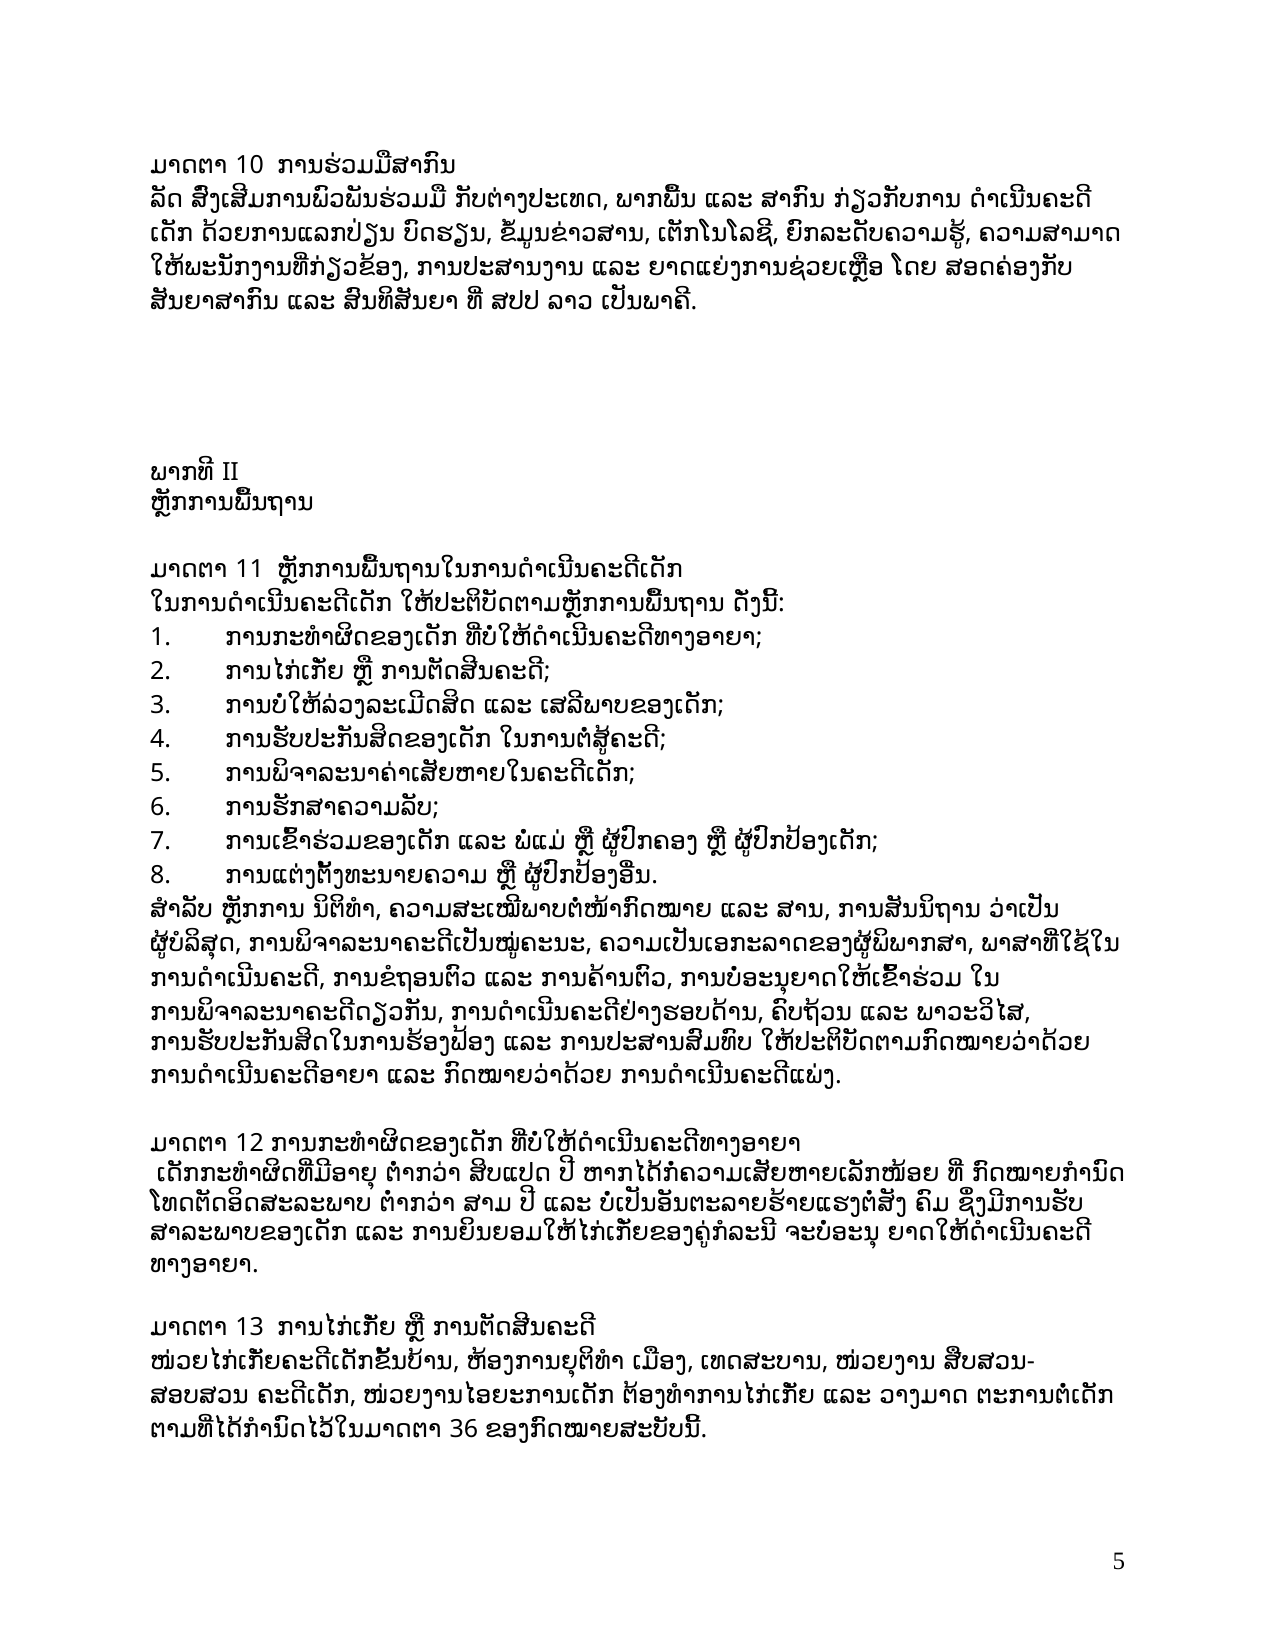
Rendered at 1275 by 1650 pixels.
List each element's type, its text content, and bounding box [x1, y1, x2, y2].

text 5. ການພິຈາລະນາຄ່າເສັຍຫາຍໃນຄະດີເດັກ; [150, 755, 1125, 789]
text 3. ການບໍ່ໃຫ້ລ່ວງລະເມີດສິດ ແລະ ເສລີພາບຂອງເດັກ; [150, 687, 1125, 721]
text 7. ການເຂົ້າຮ່ວມຂອງເດັກ ແລະ ພໍ່ແມ່ ຫຼື ຜູ້ປົກຄອງ ຫຼື ຜູ້ປົກປ້ອງເດັກ; [150, 823, 1125, 857]
text 2. ການໄກ່ເກັ່ຍ ຫຼື ການຕັດສີນຄະດີ; [150, 653, 1125, 687]
text ໃນການດຳເນີນຄະດີເດັກ ໃຫ້ປະຕິບັດຕາມຫຼັກການພື້ນຖານ ດັ່ງນີ້: [150, 584, 1125, 618]
text ໜ່ວຍໄກ່ເກັ່ຍຄະດີເດັກຂັ້ນບ້ານ, ຫ້ອງການຍຸຕິທຳ ເມືອງ, ເທດສະບານ, ໜ່ວຍງານ ສືບສວນ-ສອບສວນ ຄະດີເດັກ, ໜ່ວຍງານໄອຍະການເດັກ ຕ້ອງທຳການໄກ່ເກັ່ຍ ແລະ ວາງມາດ ຕະການຕໍ່ເດັກ ຕາມທີ່ໄດ້ກຳນົດໄວ້ໃນມາດຕາ 36 ຂອງກົດໝາຍສະບັບນີ້. [150, 1343, 1125, 1445]
text ຫຼັກການພື້ນຖານ [150, 487, 1125, 516]
text ມາດຕາ 13 ການໄກ່ເກັ່ຍ ຫຼື ການຕັດສີນຄະດີ [150, 1309, 1125, 1343]
text 4. ການຮັບປະກັນສິດຂອງເດັກ ໃນການຕໍ່ສູ້ຄະດີ; [150, 721, 1125, 755]
text ມາດຕາ 11 ຫຼັກການພື້ນຖານໃນການດຳເນີນຄະດີເດັກ [150, 550, 1125, 584]
text ມາດຕາ 12 ການກະທຳຜິດຂອງເດັກ ທີ່ບໍ່ໃຫ້ດຳເນີນຄະດີທາງອາຍາ [150, 1124, 1125, 1159]
text 8. ການແຕ່ງຕັ້ງທະນາຍຄວາມ ຫຼື ຜູ້ປົກປ້ອງອື່ນ. [150, 857, 1125, 891]
text ມາດຕາ 10 ການຮ່ວມມືສາກົນ [150, 147, 1125, 181]
text ພາກທີ II [150, 453, 1125, 487]
text ເດັກກະທຳຜິດທີ່ມີອາຍຸ ຕ່ຳກວ່າ ສິບແປດ ປີ ຫາກໄດ້ກໍ່ຄວາມເສັຍຫາຍເລັກໜ້ອຍ ທີ່ ກົດໝາຍກຳນົດໂທດຕັດອິດສະລະພາບ ຕ່ຳກວ່າ ສາມ ປີ ແລະ ບໍ່ເປັນອັນຕະລາຍຮ້າຍແຮງຕໍ່ສັງ ຄົມ ຊຶ່ງມີການຮັບສາລະພາບຂອງເດັກ ແລະ ການຍິນຍອມໃຫ້ໄກ່ເກັ່ຍຂອງຄູ່ກໍລະນີ ຈະບໍ່ອະນຸ ຍາດໃຫ້ດຳເນີນຄະດີທາງອາຍາ. [150, 1159, 1125, 1280]
text ສຳລັບ ຫຼັກການ ນິຕິທຳ, ຄວາມສະເໝີພາບຕໍ່ໜ້າກົດໝາຍ ແລະ ສານ, ການສັນນິຖານ ວ່າເປັນຜູ້ບໍລິສຸດ, ການພິຈາລະນາຄະດີເປັນໝູ່ຄະນະ, ຄວາມເປັນເອກະລາດຂອງຜູ້ພິພາກສາ, ພາສາທີ່ໃຊ້ໃນການດຳເນີນຄະດີ, ການຂໍຖອນຕົວ ແລະ ການຄ້ານຕົວ, ການບໍ່ອະນຸຍາດໃຫ້ເຂົ້ົ້າຮ່ວມ ໃນການພິຈາລະນາຄະດີດຽວກັນ, ການດຳເນີນຄະດີຢ່າງຮອບດ້ານ, ຄົບຖ້ວນ ແລະ ພາວະວິໄສ, ການຮັບປະກັນສິດໃນການຮ້ອງຟ້ອງ ແລະ ການປະສານສົມທົບ ໃຫ້ປະຕິບັດຕາມກົດໝາຍວ່າດ້ວຍ ການດຳເນີນຄະດີອາຍາ ແລະ ກົດໝາຍວ່າດ້ວຍ ການດຳເນີນຄະດີແພ່ງ. [150, 891, 1125, 1091]
text 1. ການກະທຳຜິດຂອງເດັກ ທີ່ບໍ່ໃຫ້ດຳເນີນຄະດີທາງອາຍາ; [150, 618, 1125, 653]
text 6. ການຮັກສາຄວາມລັບ; [150, 789, 1125, 823]
text ລັດ ສົ່ງເສີມການພົວພັນຮ່ວມມື ກັບຕ່າງປະເທດ, ພາກພື້ນ ແລະ ສາກົນ ກ່ຽວກັບການ ດຳເນີນຄະດີເດັກ ດ້ວຍການແລກປ່ຽນ ບົດຮຽນ, ຂໍ້ມູນຂ່າວສານ, ເຕັກໂນໂລຊີ, ຍົກລະດັບຄວາມຮູ້, ຄວາມສາມາດ ໃຫ້ພະນັກງານທີ່ກ່ຽວຂ້ອງ, ການປະສານງານ ແລະ ຍາດແຍ່ງການຊ່ວຍເຫຼືອ ໂດຍ ສອດຄ່ອງກັບ ສັນຍາສາກົນ ແລະ ສົນທິສັນຍາ ທີ່ ສປປ ລາວ ເປັນພາຄີ. [150, 181, 1125, 317]
